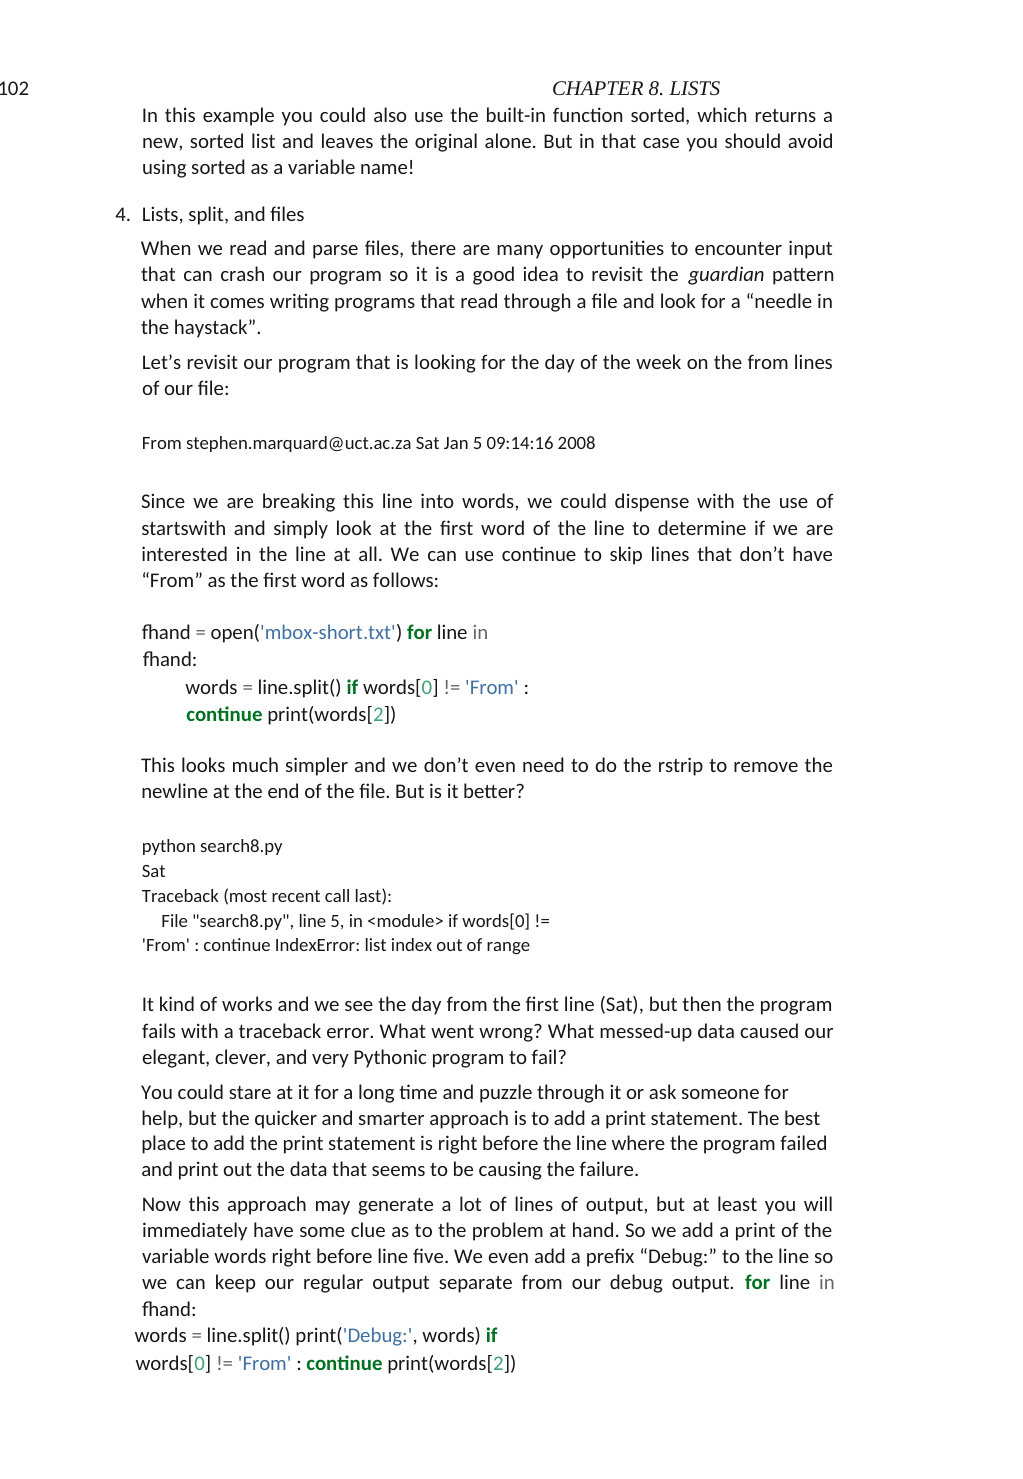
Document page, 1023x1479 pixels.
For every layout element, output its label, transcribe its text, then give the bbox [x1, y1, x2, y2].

text From stephen.marquard@uct.ac.za Sat Jan 5 09:14:16 2008 [142, 431, 836, 454]
text This looks much simpler and we don’t even need to do the rstrip to remove the newline at the end of the file. But is it better? [141, 753, 834, 804]
text Now this approach may generate a lot of lines of output, but at least you will immediately have some clue as to the problem at hand. So we add a print of the variable words right before line five. We even add a prefix “Debug:” to the line so we can keep our regular output separate from our debug output. for line in fhand: [142, 1191, 834, 1321]
text Traceback (most recent call last): [142, 884, 836, 907]
text words = line.split() if words[0] != 'From' : continue print(words[2]) [185, 674, 535, 727]
text When we read and parse files, there are many opportunities to encounter input that can crash our program so it is a good idea to revisit the guardian pattern when it comes writing programs that read through a file and look for a “needle in the haystack”. [141, 236, 834, 339]
text It kind of works and we see the day from the first line (Sat), but then the program fails with a traceback error. What went wrong? What messed-up data caused our elegant, clever, and very Pythonic program to fail? [142, 992, 834, 1069]
text python search8.py [142, 834, 836, 857]
text In this example you could also use the built-in function sorted, which returns a new, sorted list and leaves the original alone. But in that case you should avoid using sorted as a variable name! [142, 102, 834, 180]
text words = line.split() print('Debug:', words) if words[0] != 'From' : continue print(words[2]) [134, 1322, 535, 1375]
text You could stare at it for a long time and puzzle through it or ask someone for help, but the quicker and smarter approach is to add a print statement. The best place to add the print statement is right before the line where the program failed and print out the data that seems to be causing the failure. [141, 1079, 835, 1182]
text fhand = open('mbox-short.txt') for line in fhand: [142, 619, 503, 672]
text Sat [142, 859, 836, 882]
text Since we are breaking this line into words, we could dispense with the use of startswith and simply look at the first word of the line to determine if we are interested in the line at all. We can use continue to skip lines that don’t have “From” as the first word as follows: [141, 488, 834, 592]
text Let’s revisit our program that is looking for the day of the week on the from lines of our file: [142, 349, 834, 400]
list Lists, split, and files [115, 201, 834, 226]
text File "search8.py", line 5, in <module> if words[0] != 'From' : continue IndexError: list index out of range [142, 909, 555, 957]
